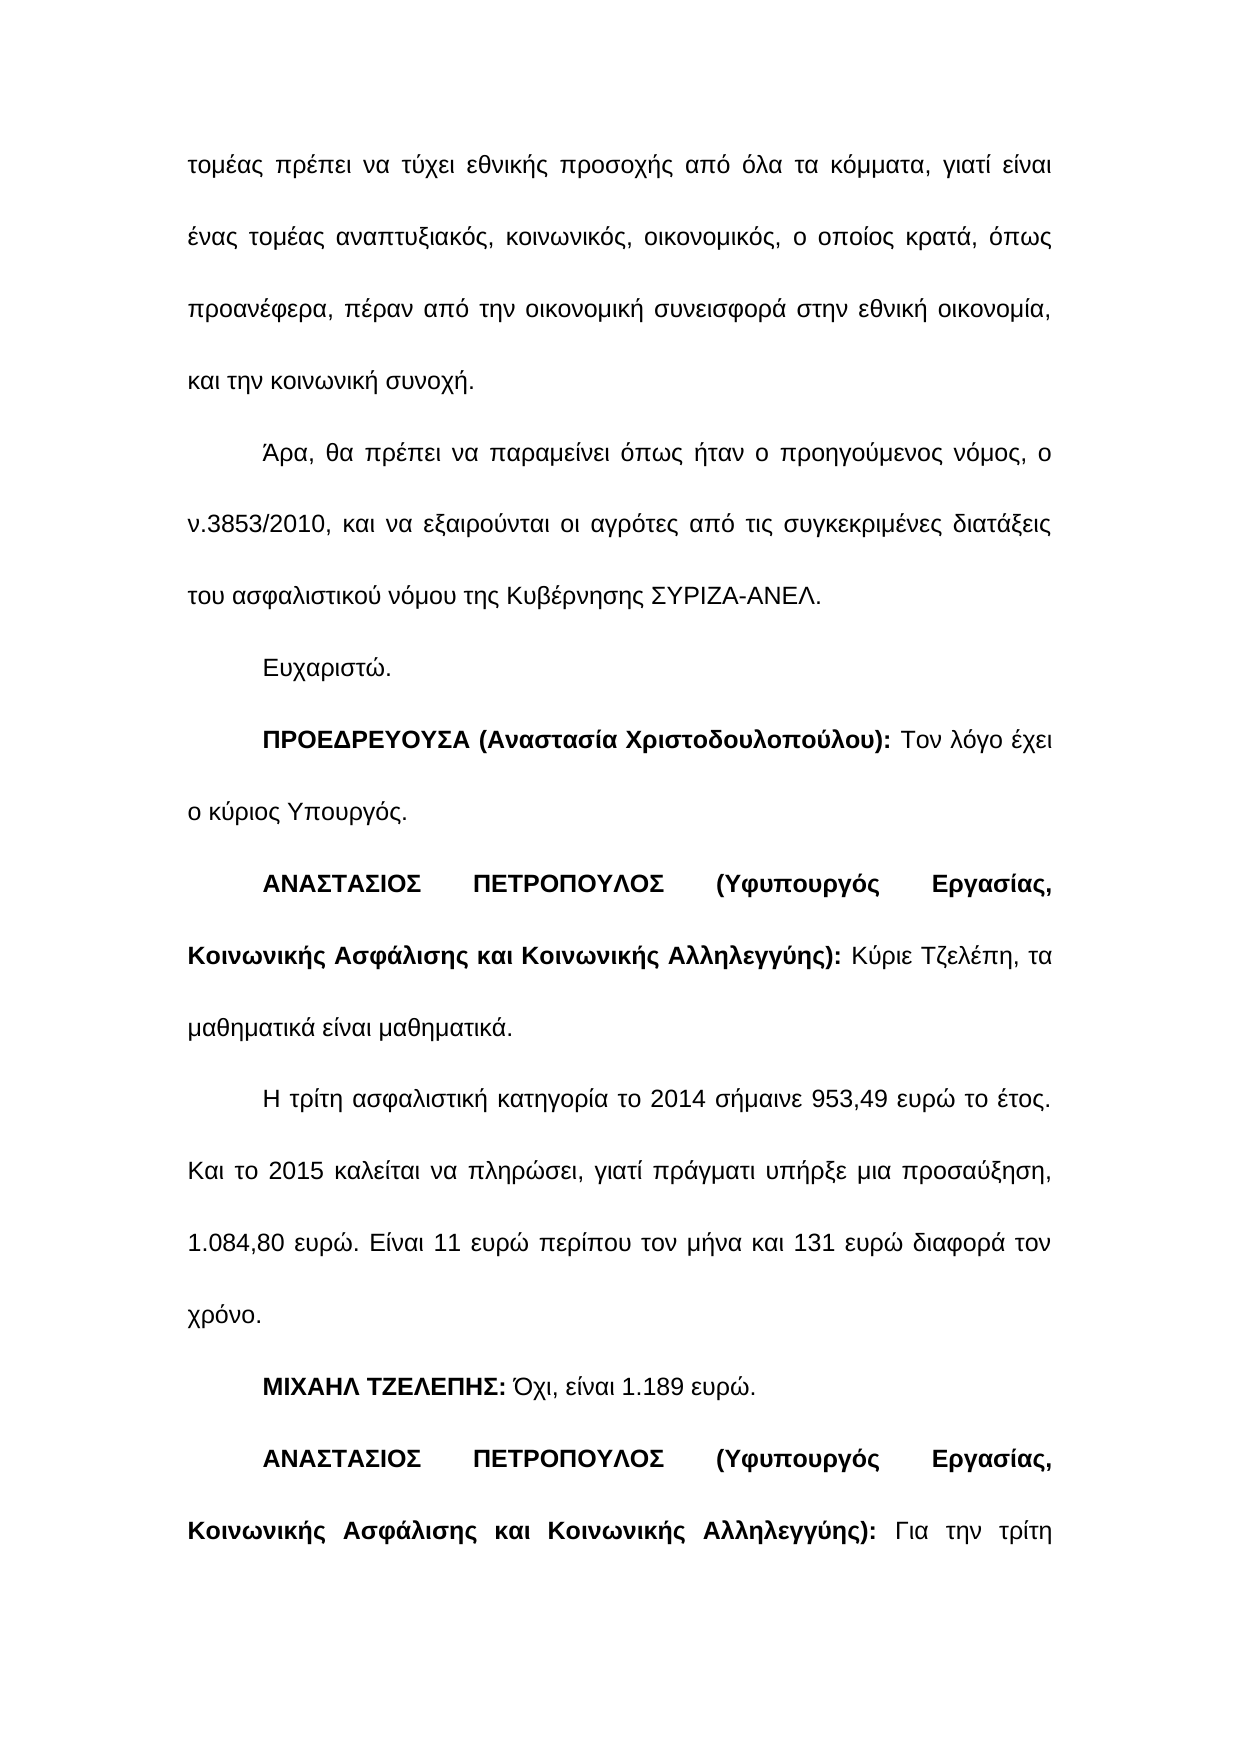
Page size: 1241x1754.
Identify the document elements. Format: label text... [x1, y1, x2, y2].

text Η τρίτη ασφαλιστική κατηγορία το 2014 σήμαινε 953,49 ευρώ το έτος. Και το 2015 καλείται να πληρώσει, γιατί πράγματι υπήρξε μια προσαύξηση, 1.084,80 ευρώ. Είναι 11 ευρώ περίπου τον μήνα και 131 ευρώ διαφορά τον χρόνο. [187, 1084, 1053, 1329]
text ΜΙΧΑΗΛ ΤΖΕΛΕΠΗΣ: Όχι, είναι 1.189 ευρώ. [187, 1372, 1053, 1401]
text ΑΝΑΣΤΑΣΙΟΣ ΠΕΤΡΟΠΟΥΛΟΣ (Υφυπουργός Εργασίας, Κοινωνικής Ασφάλισης και Κοινωνικής Αλληλεγγύης): Κύριε Τζελέπη, τα μαθηματικά είναι μαθηματικά. [187, 869, 1053, 1041]
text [187, 1444, 1053, 1544]
text Άρα, θα πρέπει να παραμείνει όπως ήταν ο προηγούμενος νόμος, ο ν.3853/2010, και να εξαιρούνται οι αγρότες από τις συγκεκριμένες διατάξεις του ασφαλιστικού νόμου της Κυβέρνησης ΣΥΡΙΖΑ-ΑΝΕΛ. [187, 437, 1053, 610]
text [187, 150, 1053, 394]
text Ευχαριστώ. [187, 653, 1053, 682]
text ΠΡΟΕΔΡΕΥΟΥΣΑ (Αναστασία Χριστοδουλοπούλου): Τον λόγο έχει ο κύριος Υπουργός. [187, 725, 1053, 826]
